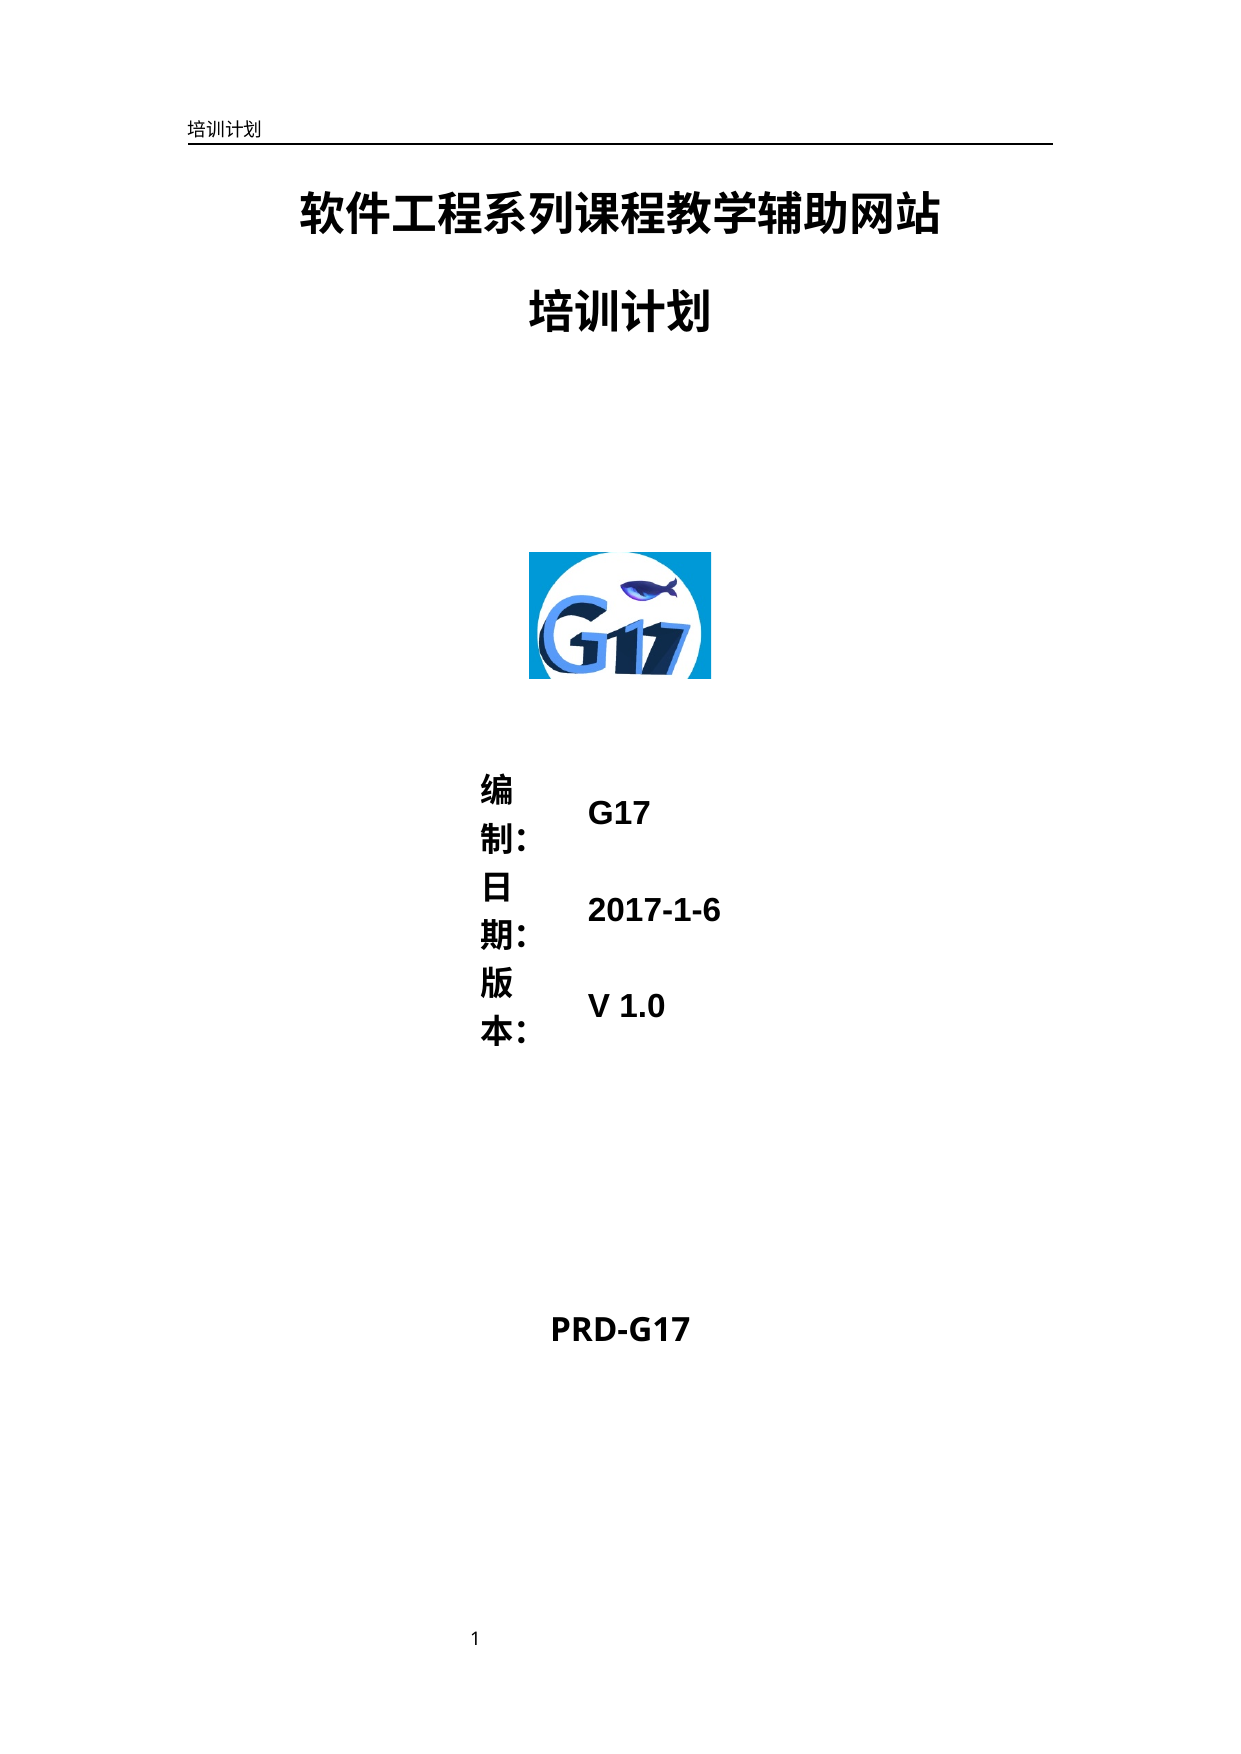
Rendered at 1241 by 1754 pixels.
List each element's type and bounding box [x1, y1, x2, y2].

picture [538, 552, 701, 679]
